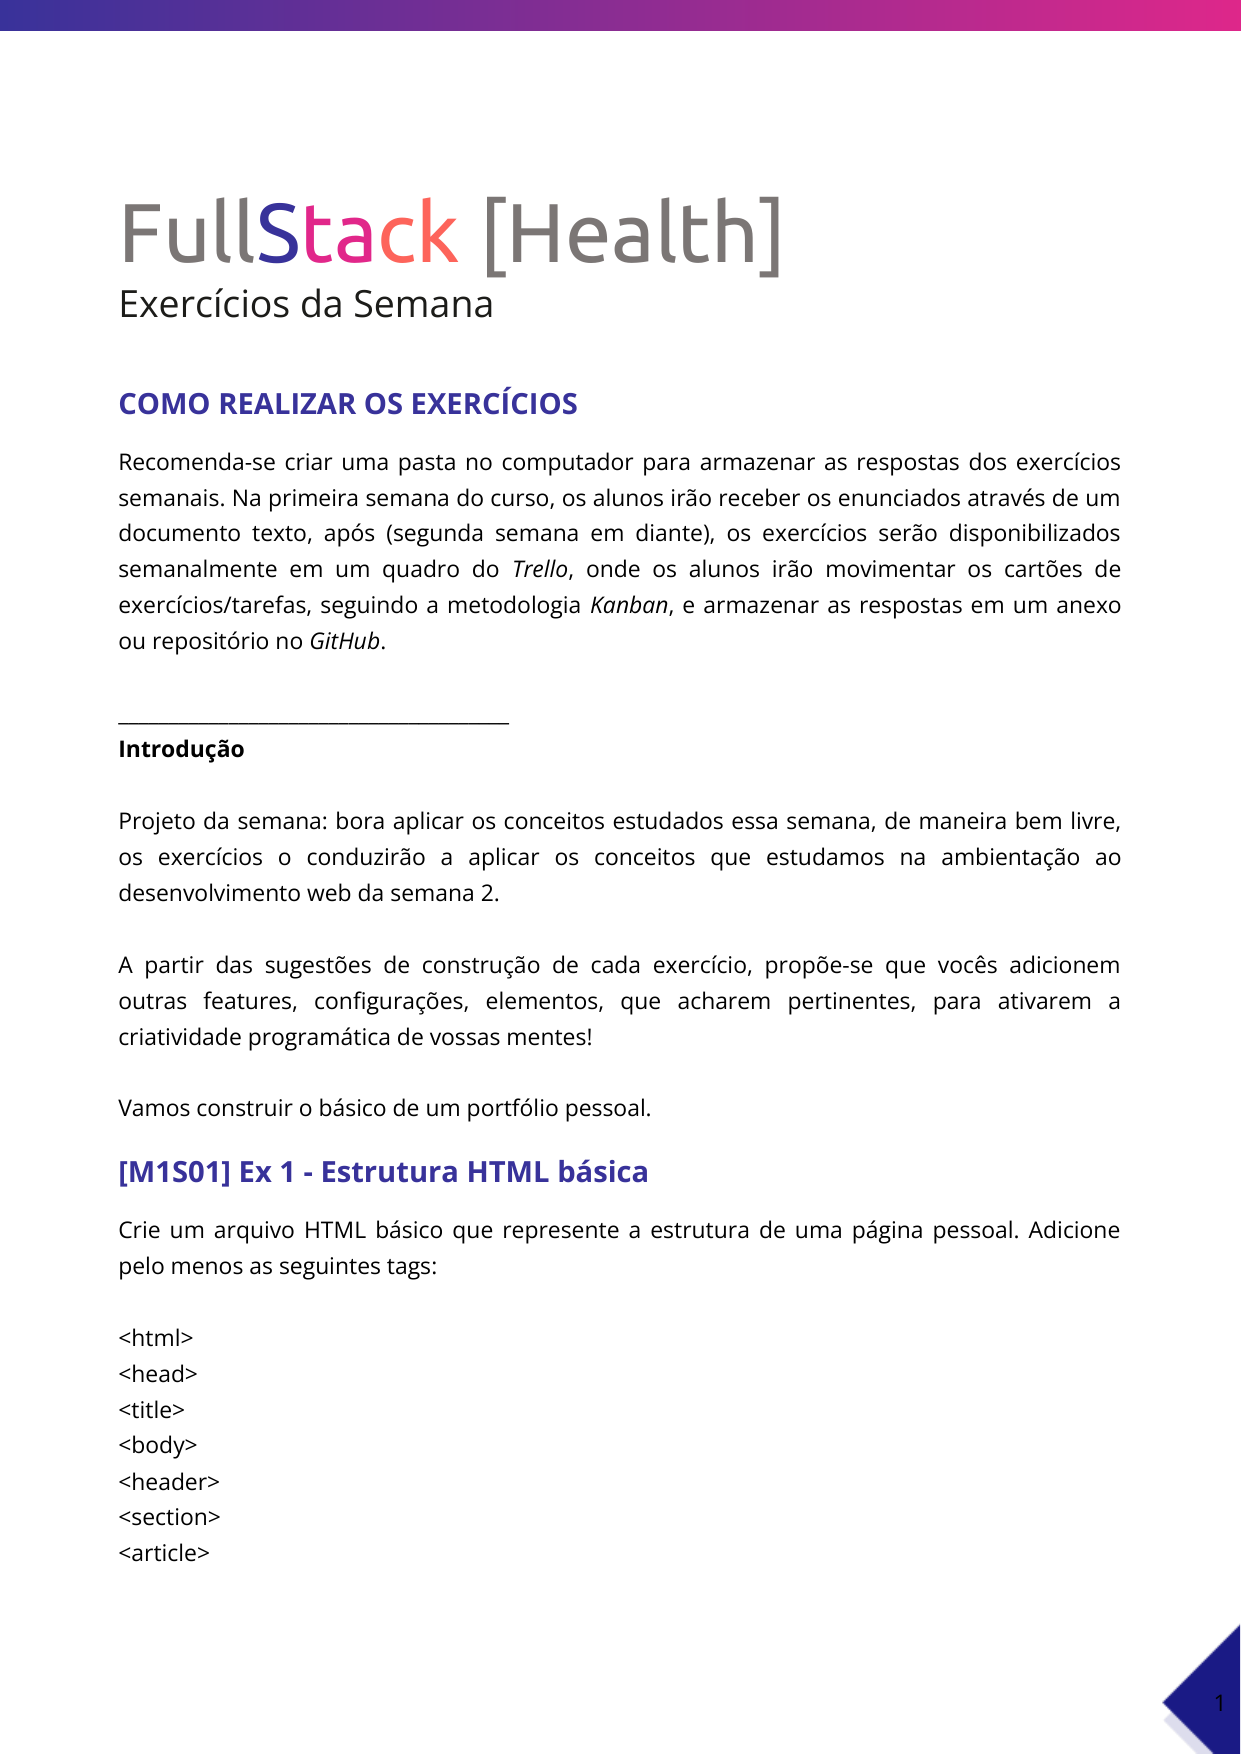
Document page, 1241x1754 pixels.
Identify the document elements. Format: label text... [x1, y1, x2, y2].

text <html> [118, 1322, 1122, 1353]
text <section> [118, 1501, 1122, 1533]
text Introdução [118, 733, 1122, 800]
text Vamos construir o básico de um portfólio pessoal. [118, 1092, 1122, 1124]
text <title> [118, 1393, 1122, 1425]
subtitle [M1S01] Ex 1 - Estrutura HTML básica [118, 1151, 1122, 1191]
text <header> [118, 1465, 1122, 1497]
text _______________________________________ [118, 697, 1122, 728]
subtitle COMO REALIZAR OS EXERCÍCIOS [118, 383, 1122, 423]
text Projeto da semana: bora aplicar os conceitos estudados essa semana, de maneira bem livre, os exercícios o conduzirão a aplicar os conceitos que estudamos na ambientação ao desenvolvimento web da semana 2. [118, 805, 1122, 908]
text Recomenda-se criar uma pasta no computador para armazenar as respostas dos exercícios semanais. Na primeira semana do curso, os alunos irão receber os enunciados através de um documento texto, após (segunda semana em diante), os exercícios serão disponibilizados semanalmente em um quadro do Trello, onde os alunos irão movimentar os cartões de exercícios/tarefas, seguindo a metodologia Kanban, e armazenar as respostas em um anexo ou repositório no GitHub. [118, 446, 1122, 656]
picture [1157, 1622, 1241, 1754]
text <head> [118, 1358, 1122, 1389]
text <article> [118, 1537, 1122, 1568]
text Crie um arquivo HTML básico que represente a estrutura de uma página pessoal. Adicione pelo menos as seguintes tags: [118, 1214, 1122, 1281]
text A partir das sugestões de construção de cada exercício, propõe-se que vocês adicionem outras features, configurações, elementos, que acharem pertinentes, para ativarem a criatividade programática de vossas mentes! [118, 949, 1122, 1052]
text <body> [118, 1429, 1122, 1461]
title FullStack [Health] [118, 182, 1122, 278]
subtitle Exercícios da Semana [118, 278, 1122, 329]
